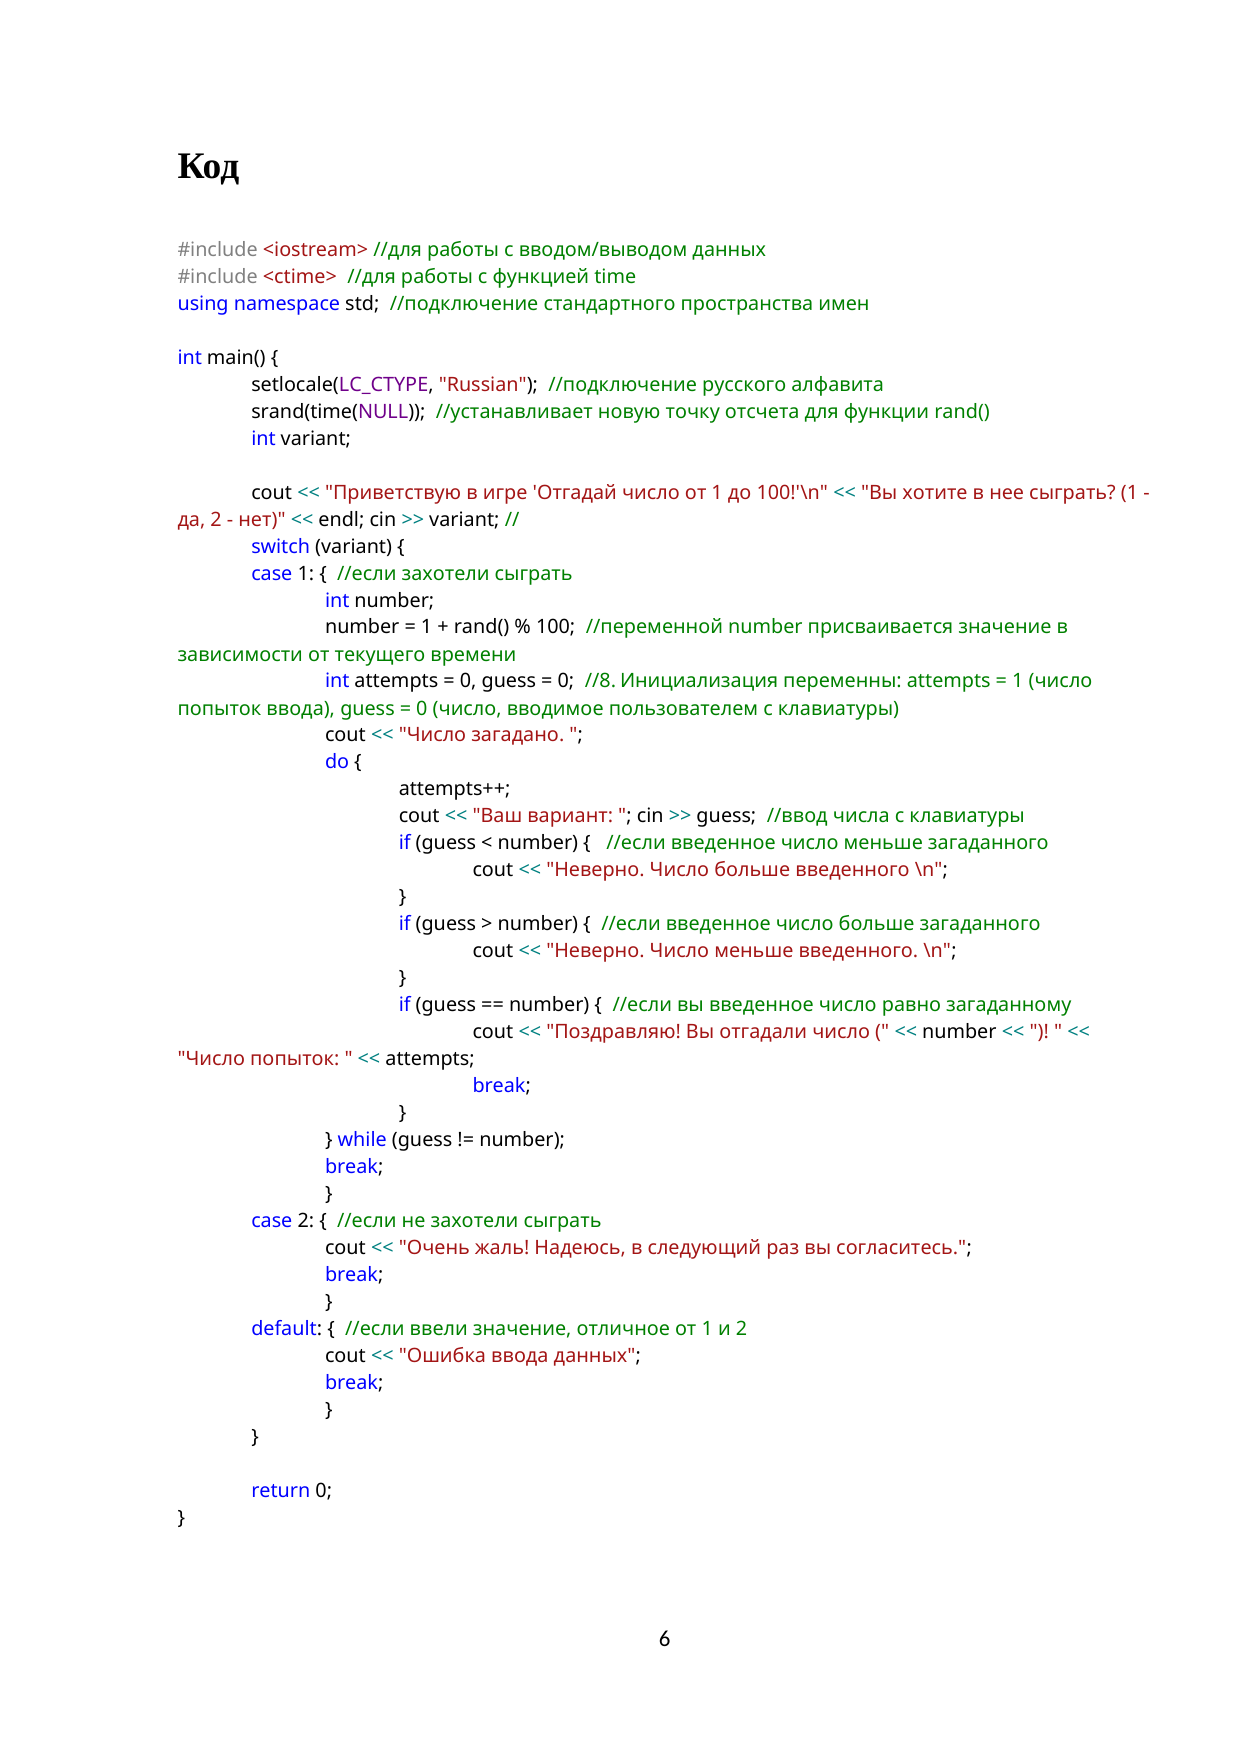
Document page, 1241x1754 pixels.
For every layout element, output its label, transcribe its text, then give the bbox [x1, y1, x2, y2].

text number = 1 + rand() % 100; //переменной number присваивается значение в зависимости от текущего времени [177, 613, 1152, 667]
text cout << "Неверно. Число меньше введенного. \n"; [177, 937, 1152, 963]
text int attempts = 0, guess = 0; //8. Инициализация переменны: attempts = 1 (число попыток ввода), guess = 0 (число, вводимое пользователем с клавиатуры) [177, 667, 1152, 721]
text } [177, 963, 1152, 991]
text } [177, 1098, 1152, 1125]
text default: { //если ввели значение, отличное от 1 и 2 [177, 1314, 1152, 1341]
text int main() { [177, 343, 1152, 370]
text do { [177, 748, 1152, 775]
text cout << "Поздравляю! Вы отгадали число (" << number << ")! " << "Число попыток: " << attempts; [177, 1017, 1152, 1071]
text int variant; [177, 424, 1152, 451]
subtitle Код [177, 143, 1152, 186]
text } [177, 1503, 1152, 1530]
text using namespace std; //подключение стандартного пространства имен [177, 289, 1152, 316]
text return 0; [177, 1476, 1152, 1503]
text } [177, 883, 1152, 909]
text cout << "Неверно. Число больше введенного \n"; [177, 856, 1152, 883]
text break; [177, 1260, 1152, 1287]
text case 2: { //если не захотели сыграть [177, 1206, 1152, 1233]
text cout << "Ошибка ввода данных"; [177, 1341, 1152, 1368]
text } [177, 1287, 1152, 1314]
text if (guess < number) { //если введенное число меньше загаданного [177, 829, 1152, 856]
text case 1: { //если захотели сыграть [177, 559, 1152, 586]
text switch (variant) { [177, 532, 1152, 559]
text break; [177, 1368, 1152, 1395]
text break; [177, 1071, 1152, 1098]
text break; [177, 1152, 1152, 1179]
text int number; [177, 586, 1152, 613]
text cout << "Очень жаль! Надеюсь, в следующий раз вы согласитесь."; [177, 1233, 1152, 1260]
text } while (guess != number); [177, 1125, 1152, 1152]
text if (guess > number) { //если введенное число больше загаданного [177, 909, 1152, 937]
text attempts++; [177, 775, 1152, 802]
text #include <ctime> //для работы с функцией time [177, 262, 1152, 289]
text srand(time(NULL)); //устанавливает новую точку отсчета для функции rand() [177, 397, 1152, 424]
text cout << "Приветствую в игре 'Отгадай число от 1 до 100!'\n" << "Вы хотите в нее сыграть? (1 - да, 2 - нет)" << endl; cin >> variant; // [177, 478, 1152, 532]
text if (guess == number) { //если вы введенное число равно загаданному [177, 991, 1152, 1017]
text setlocale(LC_CTYPE, "Russian"); //подключение русского алфавита [177, 370, 1152, 397]
text } [177, 1395, 1152, 1422]
text } [177, 1179, 1152, 1206]
text #include <iostream> //для работы с вводом/выводом данных [177, 235, 1152, 262]
text } [177, 1422, 1152, 1449]
text cout << "Число загадано. "; [177, 721, 1152, 748]
text cout << "Ваш вариант: "; cin >> guess; //ввод числа с клавиатуры [177, 802, 1152, 829]
